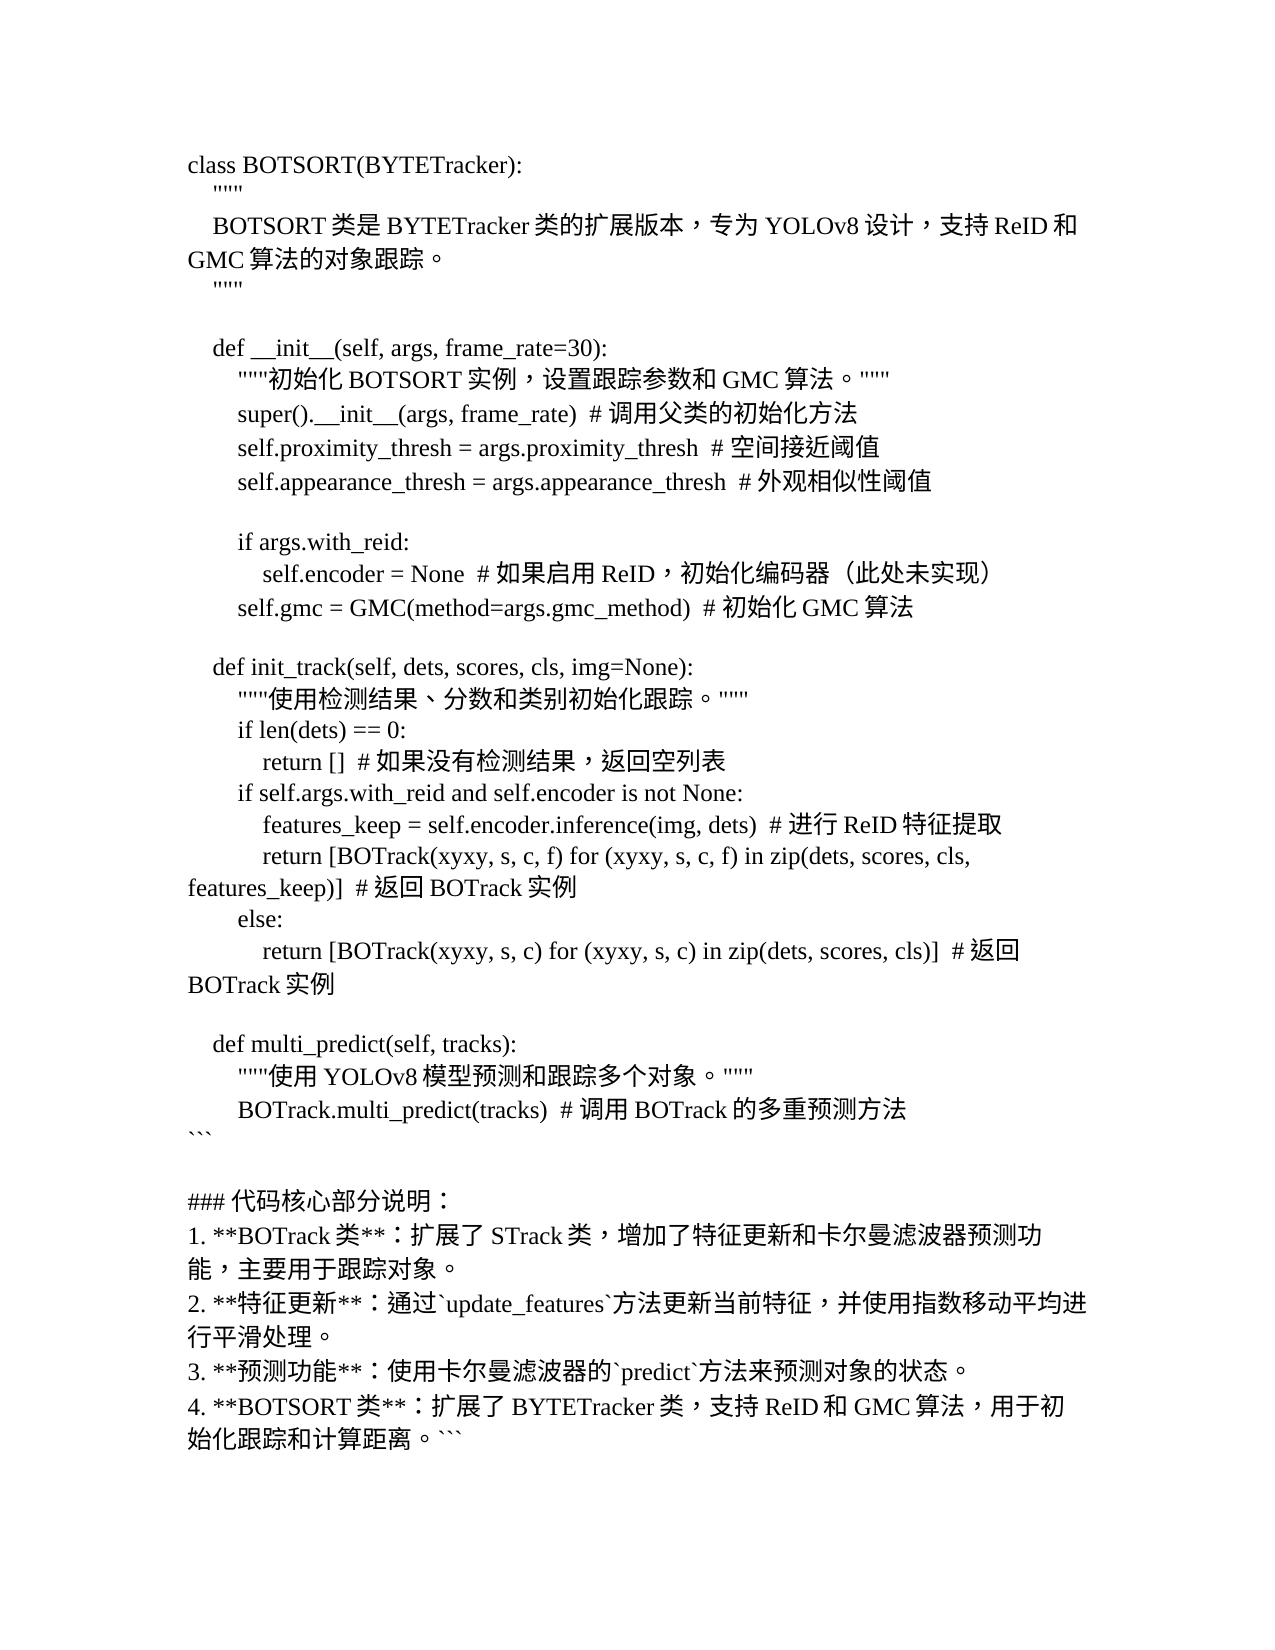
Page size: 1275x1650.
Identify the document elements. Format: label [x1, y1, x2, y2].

text [187, 150, 1087, 1456]
